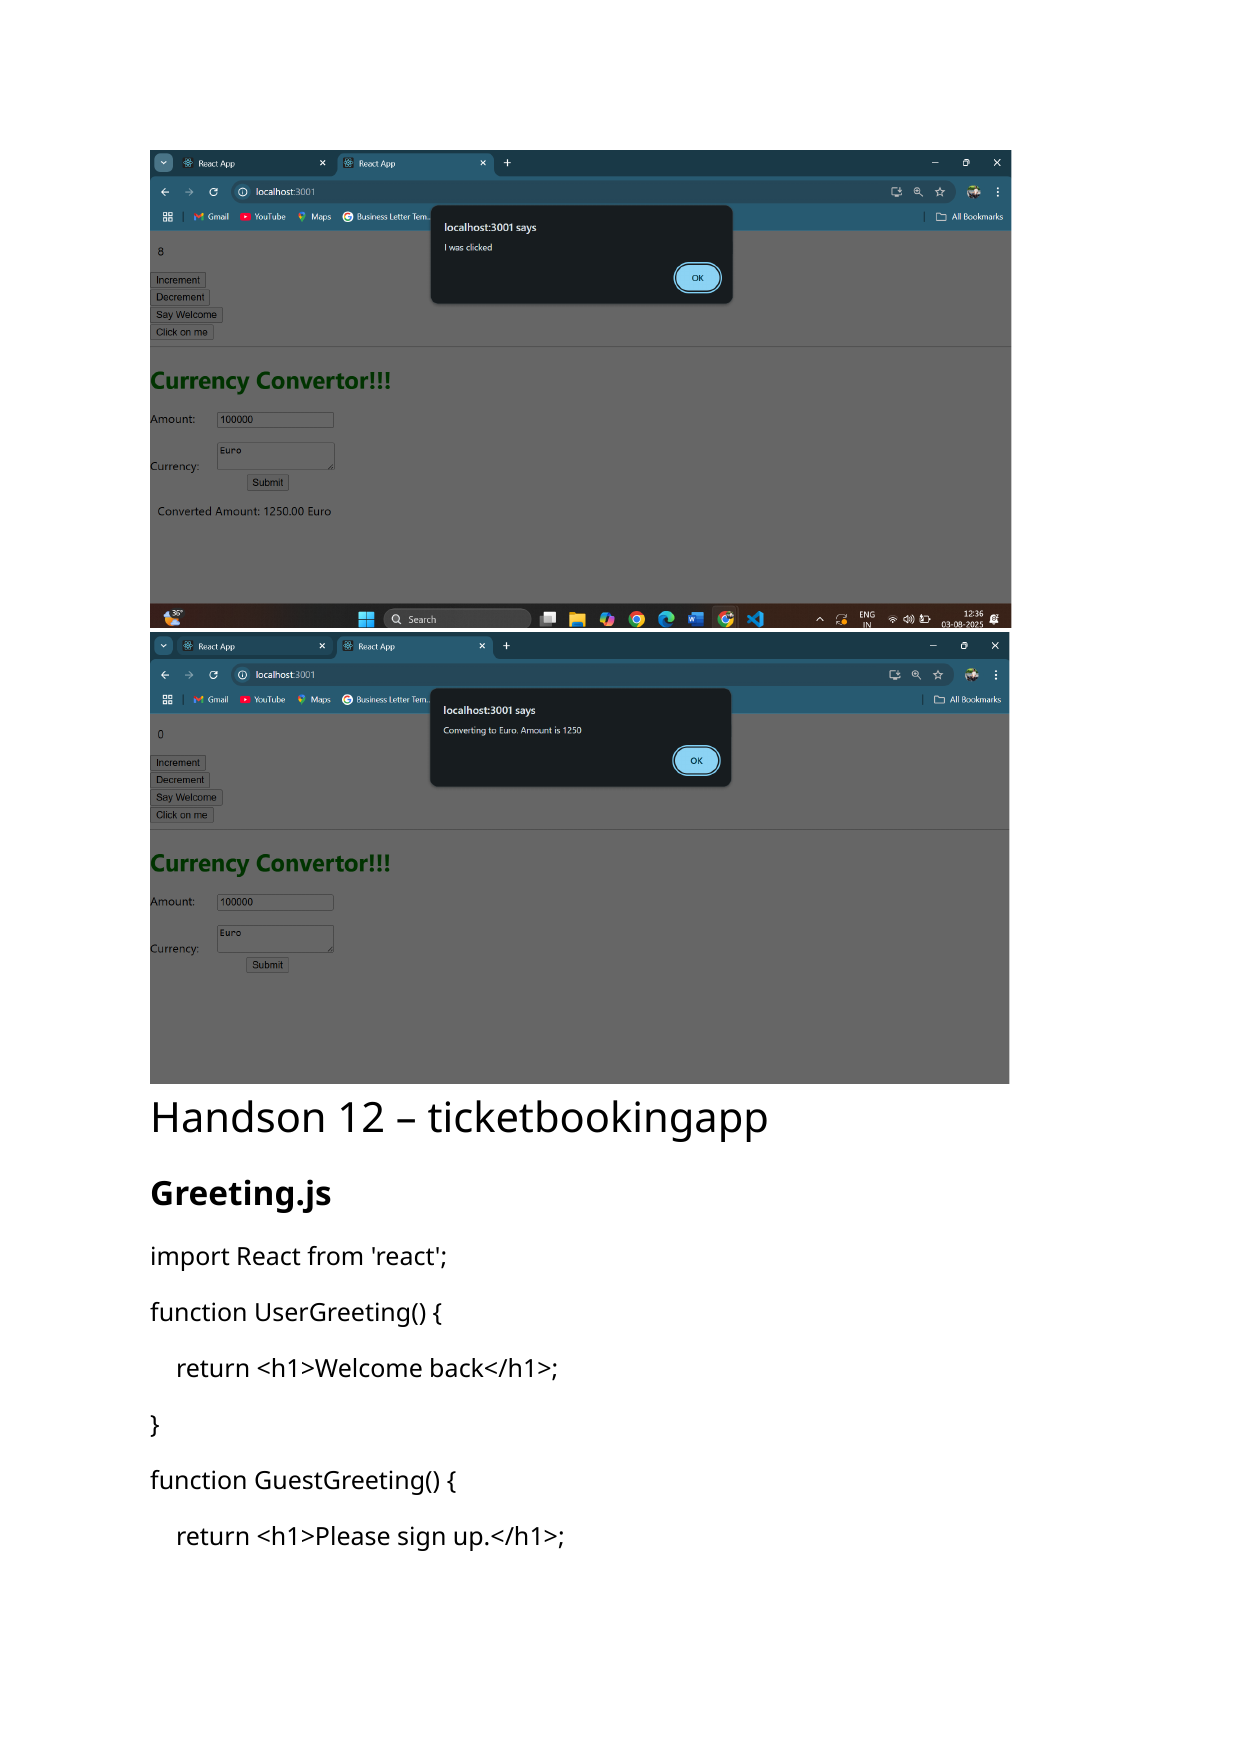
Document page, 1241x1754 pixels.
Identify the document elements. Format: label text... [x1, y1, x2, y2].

text Greeting.js [150, 1170, 1090, 1216]
text Handson 12 – ticketbookingapp [150, 1088, 1090, 1145]
text return <h1>Welcome back</h1>; [150, 1351, 1090, 1385]
picture [150, 150, 1012, 628]
text import React from 'react'; [150, 1239, 1090, 1273]
text function GuestGreeting() { [150, 1462, 1090, 1496]
text return <h1>Please sign up.</h1>; [150, 1518, 1090, 1552]
text } [150, 1407, 1090, 1441]
text function UserGreeting() { [150, 1295, 1090, 1329]
picture [150, 632, 1010, 1084]
